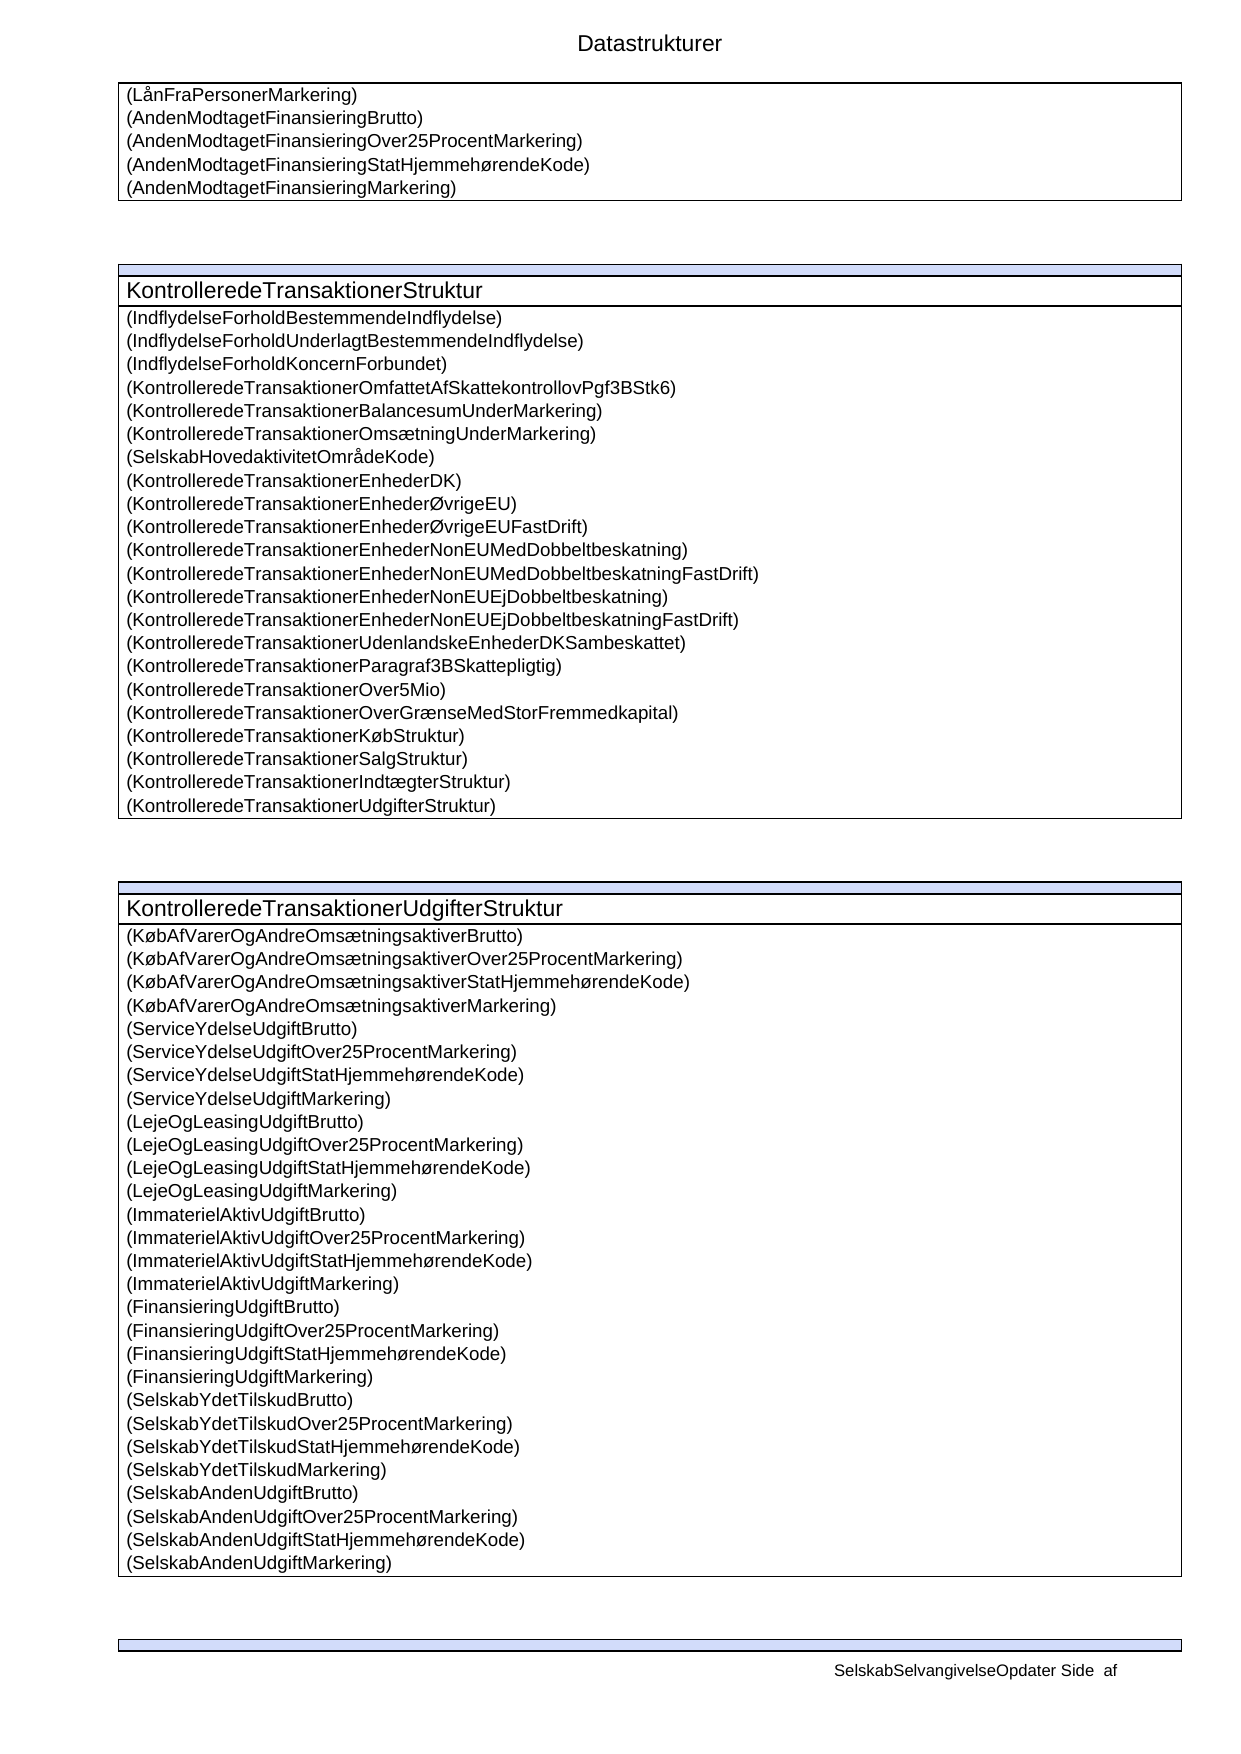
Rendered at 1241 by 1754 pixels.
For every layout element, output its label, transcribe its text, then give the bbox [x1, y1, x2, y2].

table_cell KontrolleredeTransaktionerUdgifterStruktur [119, 895, 1181, 923]
table_header [119, 883, 1181, 893]
table_header [119, 265, 1181, 275]
table_cell KontrolleredeTransaktionerStruktur [119, 277, 1181, 305]
table_header [119, 1640, 1181, 1650]
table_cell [119, 84, 1181, 200]
table_cell (IndflydelseForholdBestemmendeIndflydelse) (IndflydelseForholdUnderlagtBestemmendeIndflydelse) (IndflydelseForholdKoncernForbundet) (KontrolleredeTransaktionerOmfattetAfSkattekontrollovPgf3BStk6) (KontrolleredeTransaktionerBalancesumUnderMarkering) (KontrolleredeTransaktionerOmsætningUnderMarkering) (SelskabHovedaktivitetOmrådeKode) (KontrolleredeTransaktionerEnhederDK) (KontrolleredeTransaktionerEnhederØvrigeEU) (KontrolleredeTransaktionerEnhederØvrigeEUFastDrift) (KontrolleredeTransaktionerEnhederNonEUMedDobbeltbeskatning) (KontrolleredeTransaktionerEnhederNonEUMedDobbeltbeskatningFastDrift) (KontrolleredeTransaktionerEnhederNonEUEjDobbeltbeskatning) (KontrolleredeTransaktionerEnhederNonEUEjDobbeltbeskatningFastDrift) (KontrolleredeTransaktionerUdenlandskeEnhederDKSambeskattet) (KontrolleredeTransaktionerParagraf3BSkattepligtig) (KontrolleredeTransaktionerOver5Mio) (KontrolleredeTransaktionerOverGrænseMedStorFremmedkapital) (KontrolleredeTransaktionerKøbStruktur) (KontrolleredeTransaktionerSalgStruktur) (KontrolleredeTransaktionerIndtægterStruktur) (KontrolleredeTransaktionerUdgifterStruktur) [119, 307, 1181, 818]
table_cell (KøbAfVarerOgAndreOmsætningsaktiverBrutto) (KøbAfVarerOgAndreOmsætningsaktiverOver25ProcentMarkering) (KøbAfVarerOgAndreOmsætningsaktiverStatHjemmehørendeKode) (KøbAfVarerOgAndreOmsætningsaktiverMarkering) (ServiceYdelseUdgiftBrutto) (ServiceYdelseUdgiftOver25ProcentMarkering) (ServiceYdelseUdgiftStatHjemmehørendeKode) (ServiceYdelseUdgiftMarkering) (LejeOgLeasingUdgiftBrutto) (LejeOgLeasingUdgiftOver25ProcentMarkering) (LejeOgLeasingUdgiftStatHjemmehørendeKode) (LejeOgLeasingUdgiftMarkering) (ImmaterielAktivUdgiftBrutto) (ImmaterielAktivUdgiftOver25ProcentMarkering) (ImmaterielAktivUdgiftStatHjemmehørendeKode) (ImmaterielAktivUdgiftMarkering) (FinansieringUdgiftBrutto) (FinansieringUdgiftOver25ProcentMarkering) (FinansieringUdgiftStatHjemmehørendeKode) (FinansieringUdgiftMarkering) (SelskabYdetTilskudBrutto) (SelskabYdetTilskudOver25ProcentMarkering) (SelskabYdetTilskudStatHjemmehørendeKode) (SelskabYdetTilskudMarkering) (SelskabAndenUdgiftBrutto) (SelskabAndenUdgiftOver25ProcentMarkering) (SelskabAndenUdgiftStatHjemmehørendeKode) (SelskabAndenUdgiftMarkering) [119, 925, 1181, 1576]
